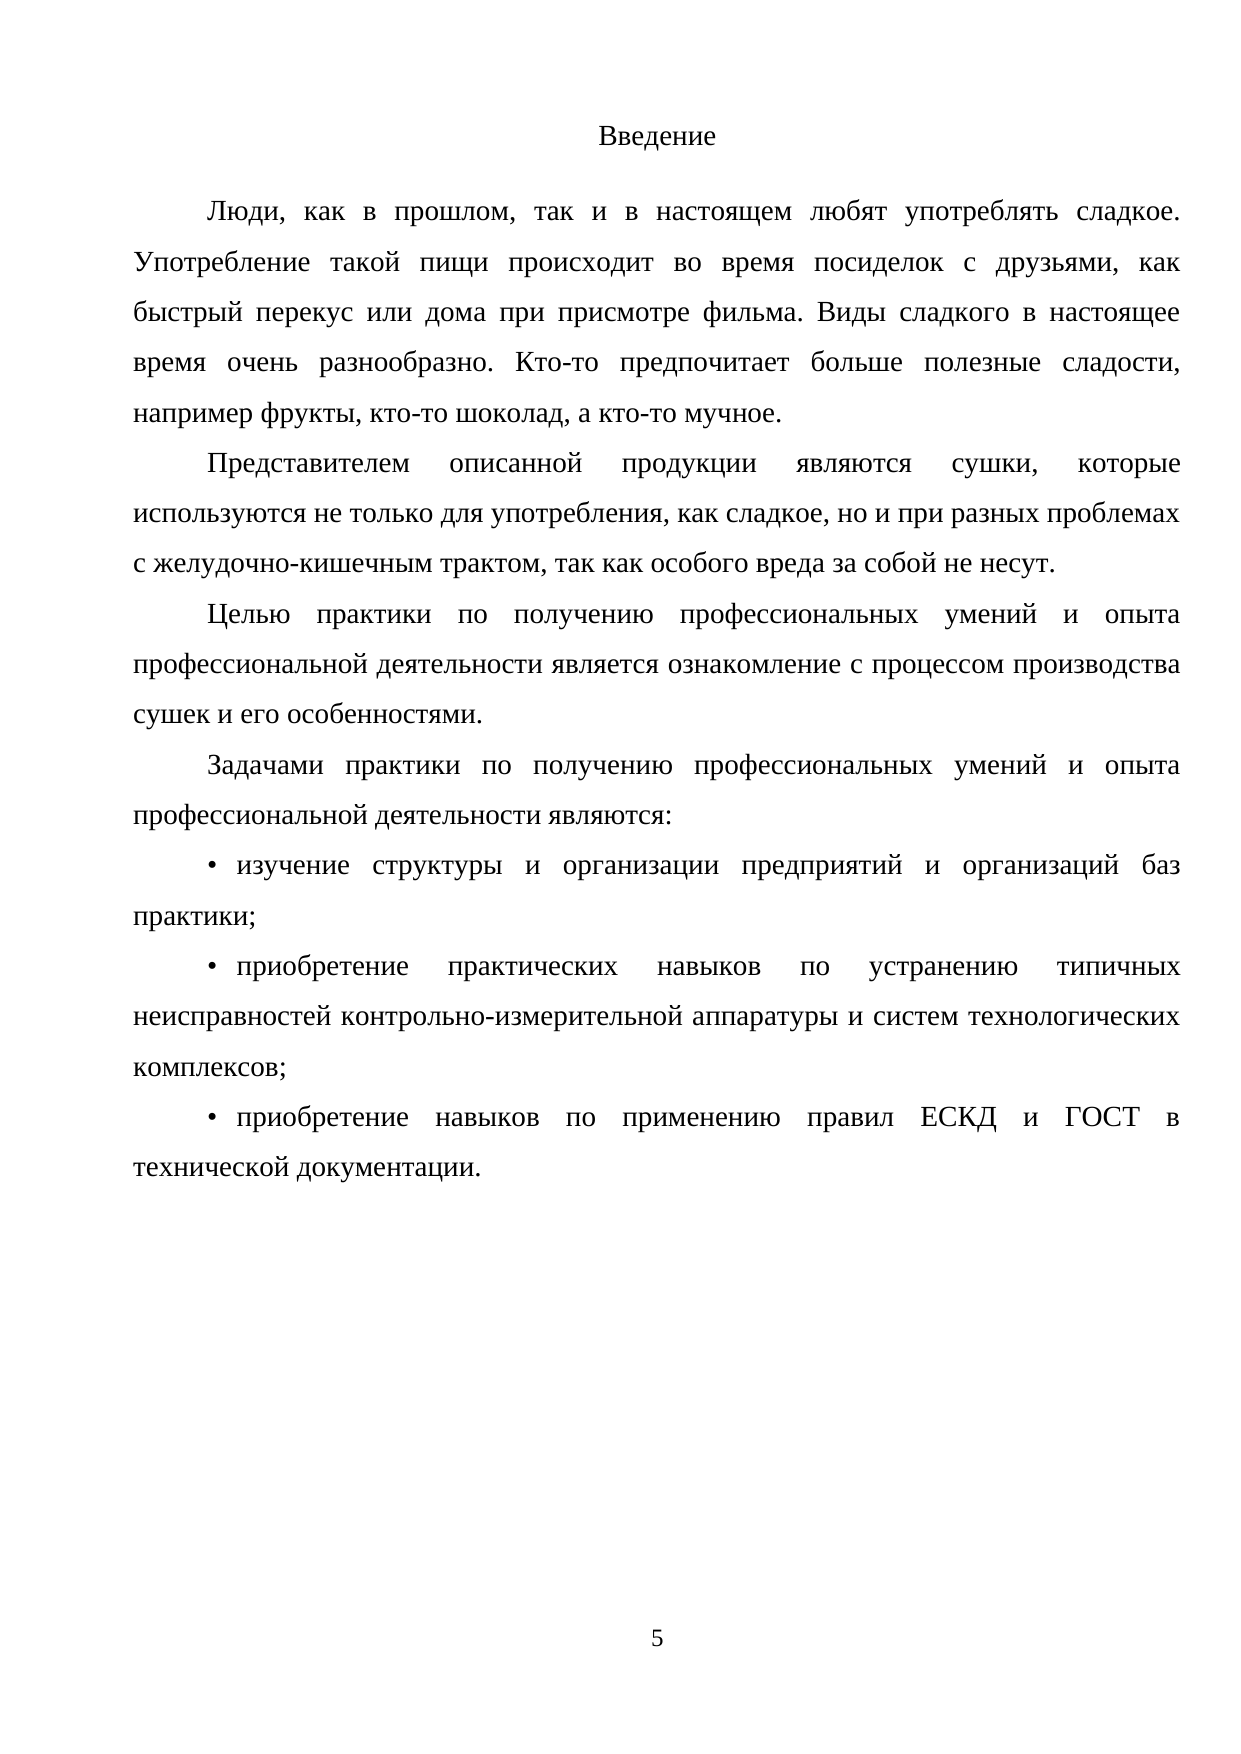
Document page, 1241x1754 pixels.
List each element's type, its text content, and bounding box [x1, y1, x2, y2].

list приобретение практических навыков по устранению типичных неисправностей контрольно-измерительной аппаратуры и систем технологических комплексов; [133, 948, 1181, 1082]
text Задачами практики по получению профессиональных умений и опыта профессиональной деятельности являются: [133, 747, 1181, 831]
text Люди, как в прошлом, так и в настоящем любят употреблять сладкое. Употребление такой пищи происходит во время посиделок с друзьями, как быстрый перекус или дома при присмотре фильма. Виды сладкого в настоящее время очень разнообразно. Кто-то предпочитает больше полезные сладости, например фрукты, кто-то шоколад, а кто-то мучное. [133, 193, 1181, 428]
text Представителем описанной продукции являются сушки, которые используются не только для употребления, как сладкое, но и при разных проблемах с желудочно-кишечным трактом, так как особого вреда за собой не несут. [133, 445, 1181, 579]
text Целью практики по получению профессиональных умений и опыта профессиональной деятельности является ознакомление с процессом производства сушек и его особенностями. [133, 596, 1181, 730]
list изучение структуры и организации предприятий и организаций баз практики; [133, 847, 1181, 931]
list приобретение навыков по применению правил ЕСКД и ГОСТ в технической документации. [133, 1099, 1181, 1183]
text Введение [133, 118, 1181, 152]
